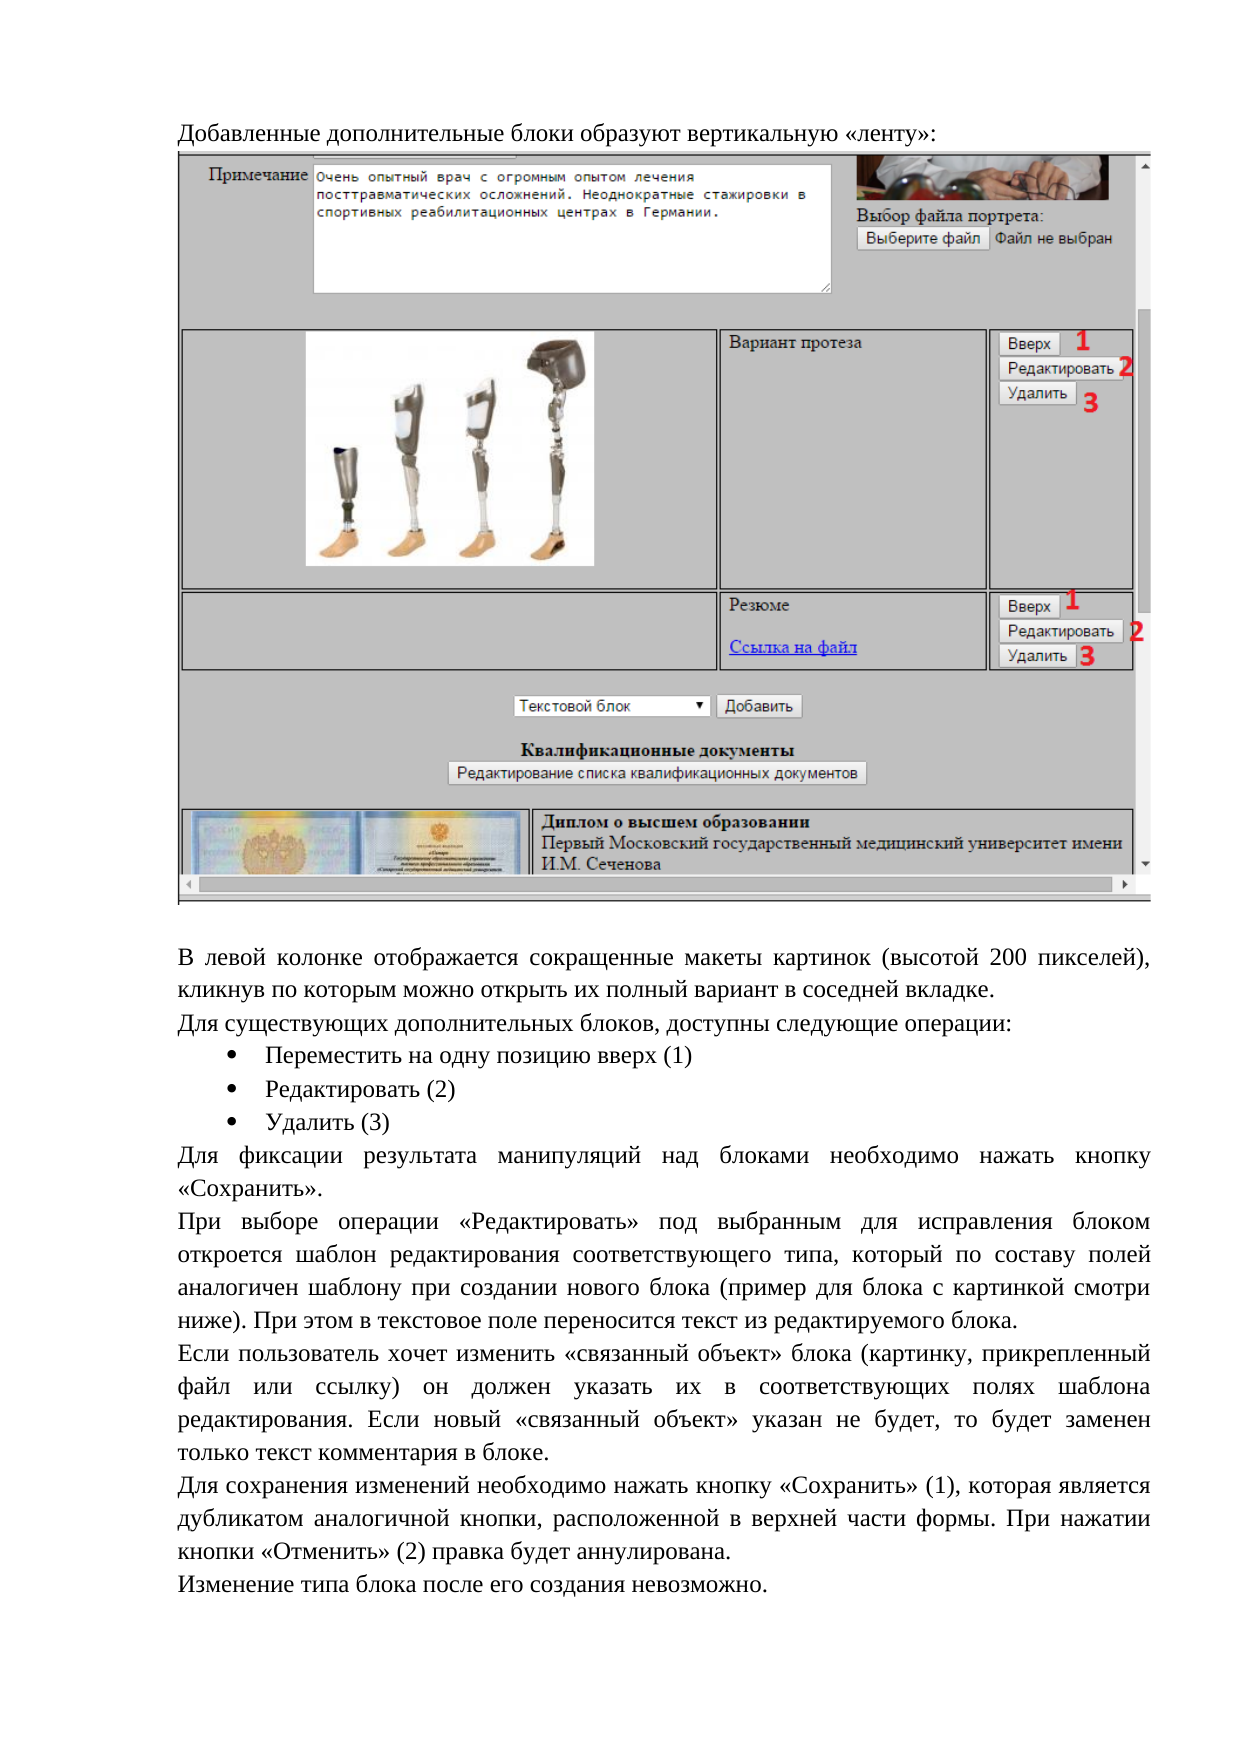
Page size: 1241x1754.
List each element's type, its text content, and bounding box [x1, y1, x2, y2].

text Изменение типа блока после его создания невозможно. [177, 1569, 1152, 1598]
text Для существующих дополнительных блоков, доступны следующие операции: [177, 1008, 1152, 1036]
text Для сохранения изменений необходимо нажать кнопку «Сохранить» (1), которая является дубликатом аналогичной кнопки, расположенной в верхней части формы. При нажатии кнопки «Отменить» (2) правка будет аннулирована. [177, 1470, 1152, 1565]
list Редактировать (2) [227, 1074, 1152, 1102]
list Переместить на одну позицию вверх (1) [227, 1041, 1152, 1069]
text Если пользователь хочет изменить «связанный объект» блока (картинку, прикрепленный файл или ссылку) он должен указать их в соответствующих полях шаблона редактирования. Если новый «связанный объект» указан не будет, то будет заменен только текст комментария в блоке. [177, 1338, 1152, 1466]
picture [177, 151, 1151, 905]
list Удалить (3) [227, 1107, 1152, 1135]
text При выборе операции «Редактировать» под выбранным для исправления блоком откроется шаблон редактирования соответствующего типа, который по составу полей аналогичен шаблону при создании нового блока (пример для блока с картинкой смотри ниже). При этом в текстовое поле переносится текст из редактируемого блока. [177, 1206, 1152, 1333]
text В левой колонке отображается сокращенные макеты картинок (высотой 200 пикселей), кликнув по которым можно открыть их полный вариант в соседней вкладке. [177, 942, 1152, 1003]
text Для фиксации результата манипуляций над блоками необходимо нажать кнопку «Сохранить». [177, 1140, 1152, 1201]
text Добавленные дополнительные блоки образуют вертикальную «ленту»: [177, 118, 1152, 147]
